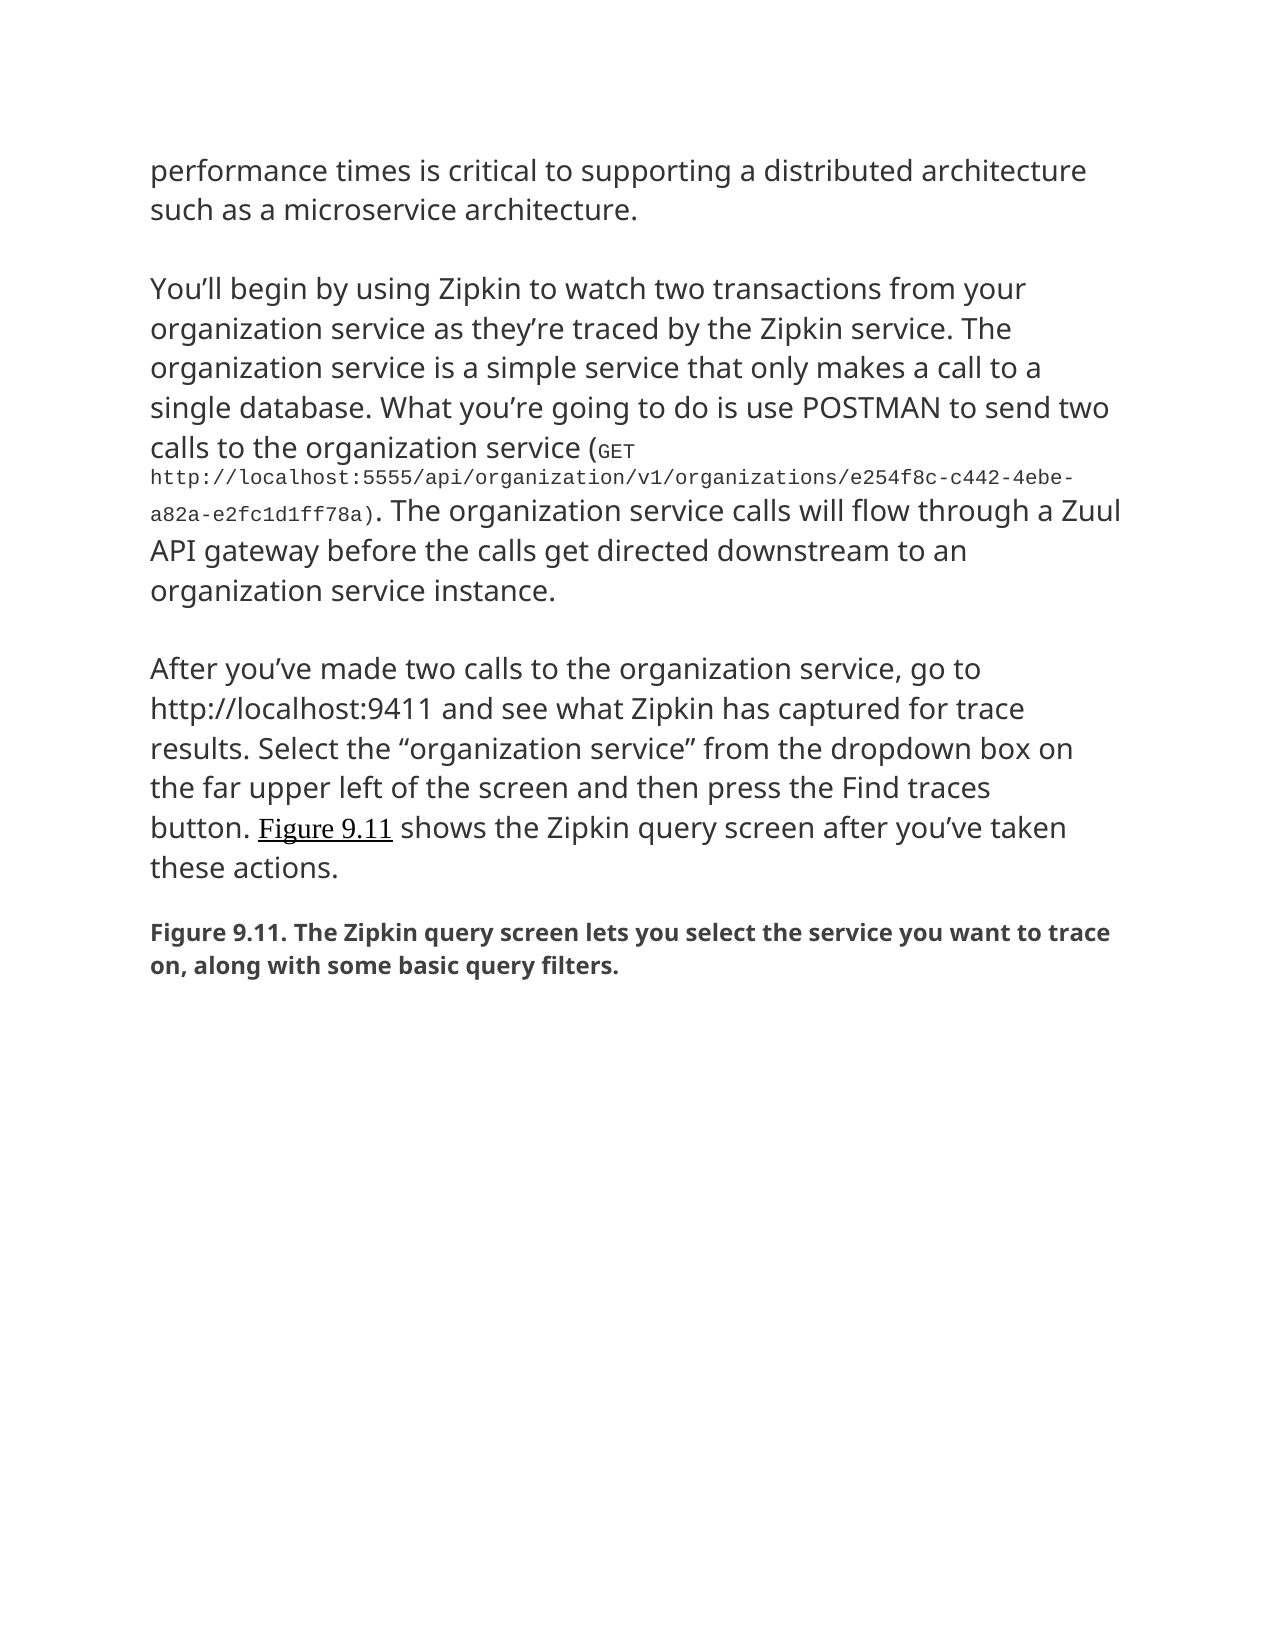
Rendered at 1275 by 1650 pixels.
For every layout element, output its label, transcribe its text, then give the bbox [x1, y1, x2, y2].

text You’ll begin by using Zipkin to watch two transactions from your organization service as they’re traced by the Zipkin service. The organization service is a simple service that only makes a call to a single database. What you’re going to do is use POSTMAN to send two calls to the organization service (GET http://localhost:5555/api/organization/v1/organizations/e254f8c-c442-4ebe-a82a-e2fc1d1ff78a). The organization service calls will flow through a Zuul API gateway before the calls get directed downstream to an organization service instance. [150, 268, 1125, 609]
text After you’ve made two calls to the organization service, go to http://localhost:9411 and see what Zipkin has captured for trace results. Select the “organization service” from the dropdown box on the far upper left of the screen and then press the Find traces button. Figure 9.11 shows the Zipkin query screen after you’ve taken these actions. [150, 649, 1125, 887]
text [150, 150, 1125, 229]
text Figure 9.11. The Zipkin query screen lets you select the service you want to trace on, along with some basic query filters. [150, 916, 1125, 981]
